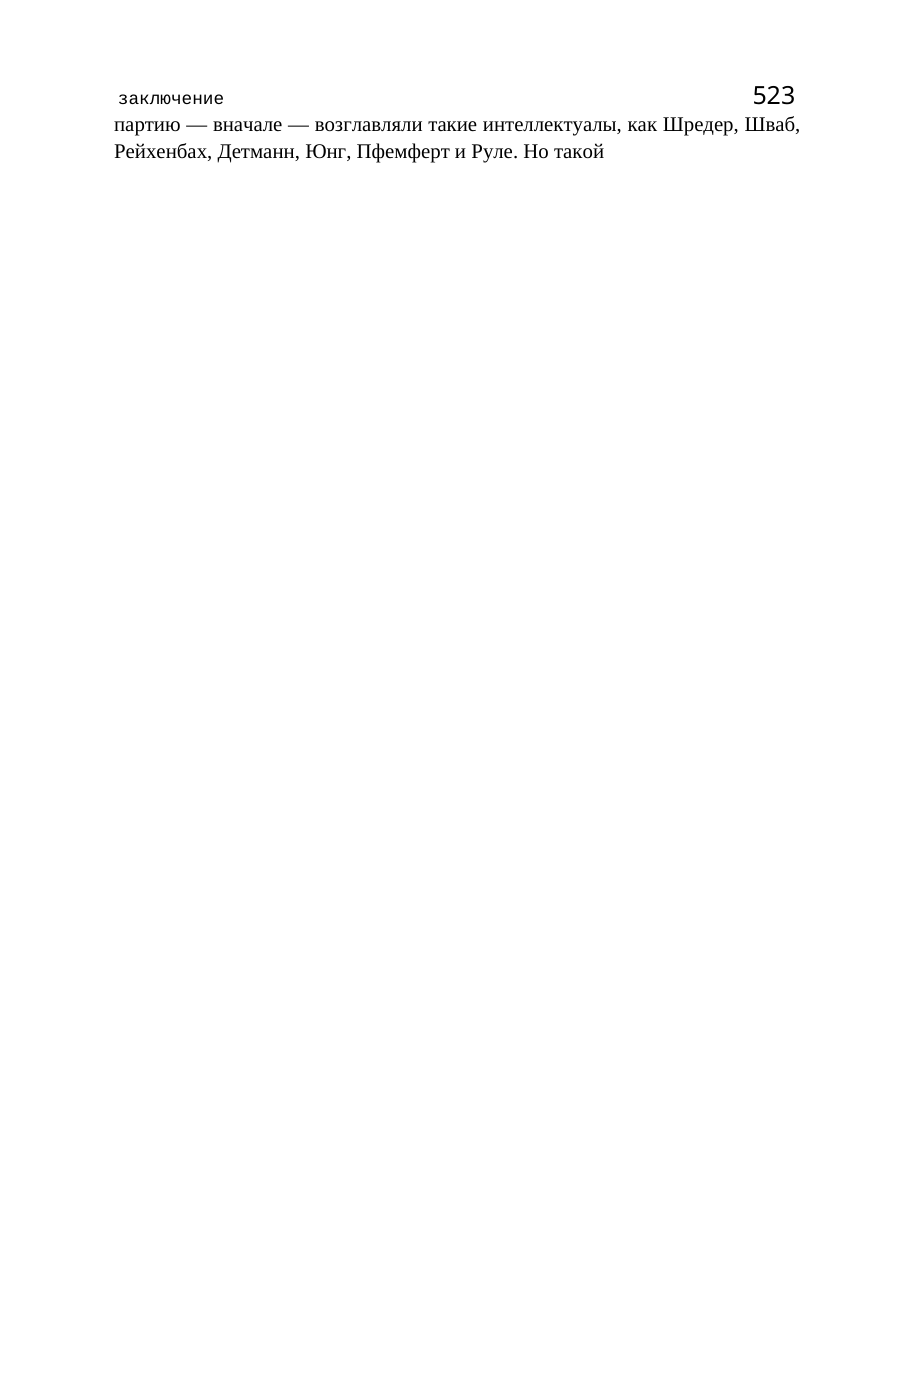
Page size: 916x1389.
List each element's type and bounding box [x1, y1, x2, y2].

text [114, 111, 801, 163]
